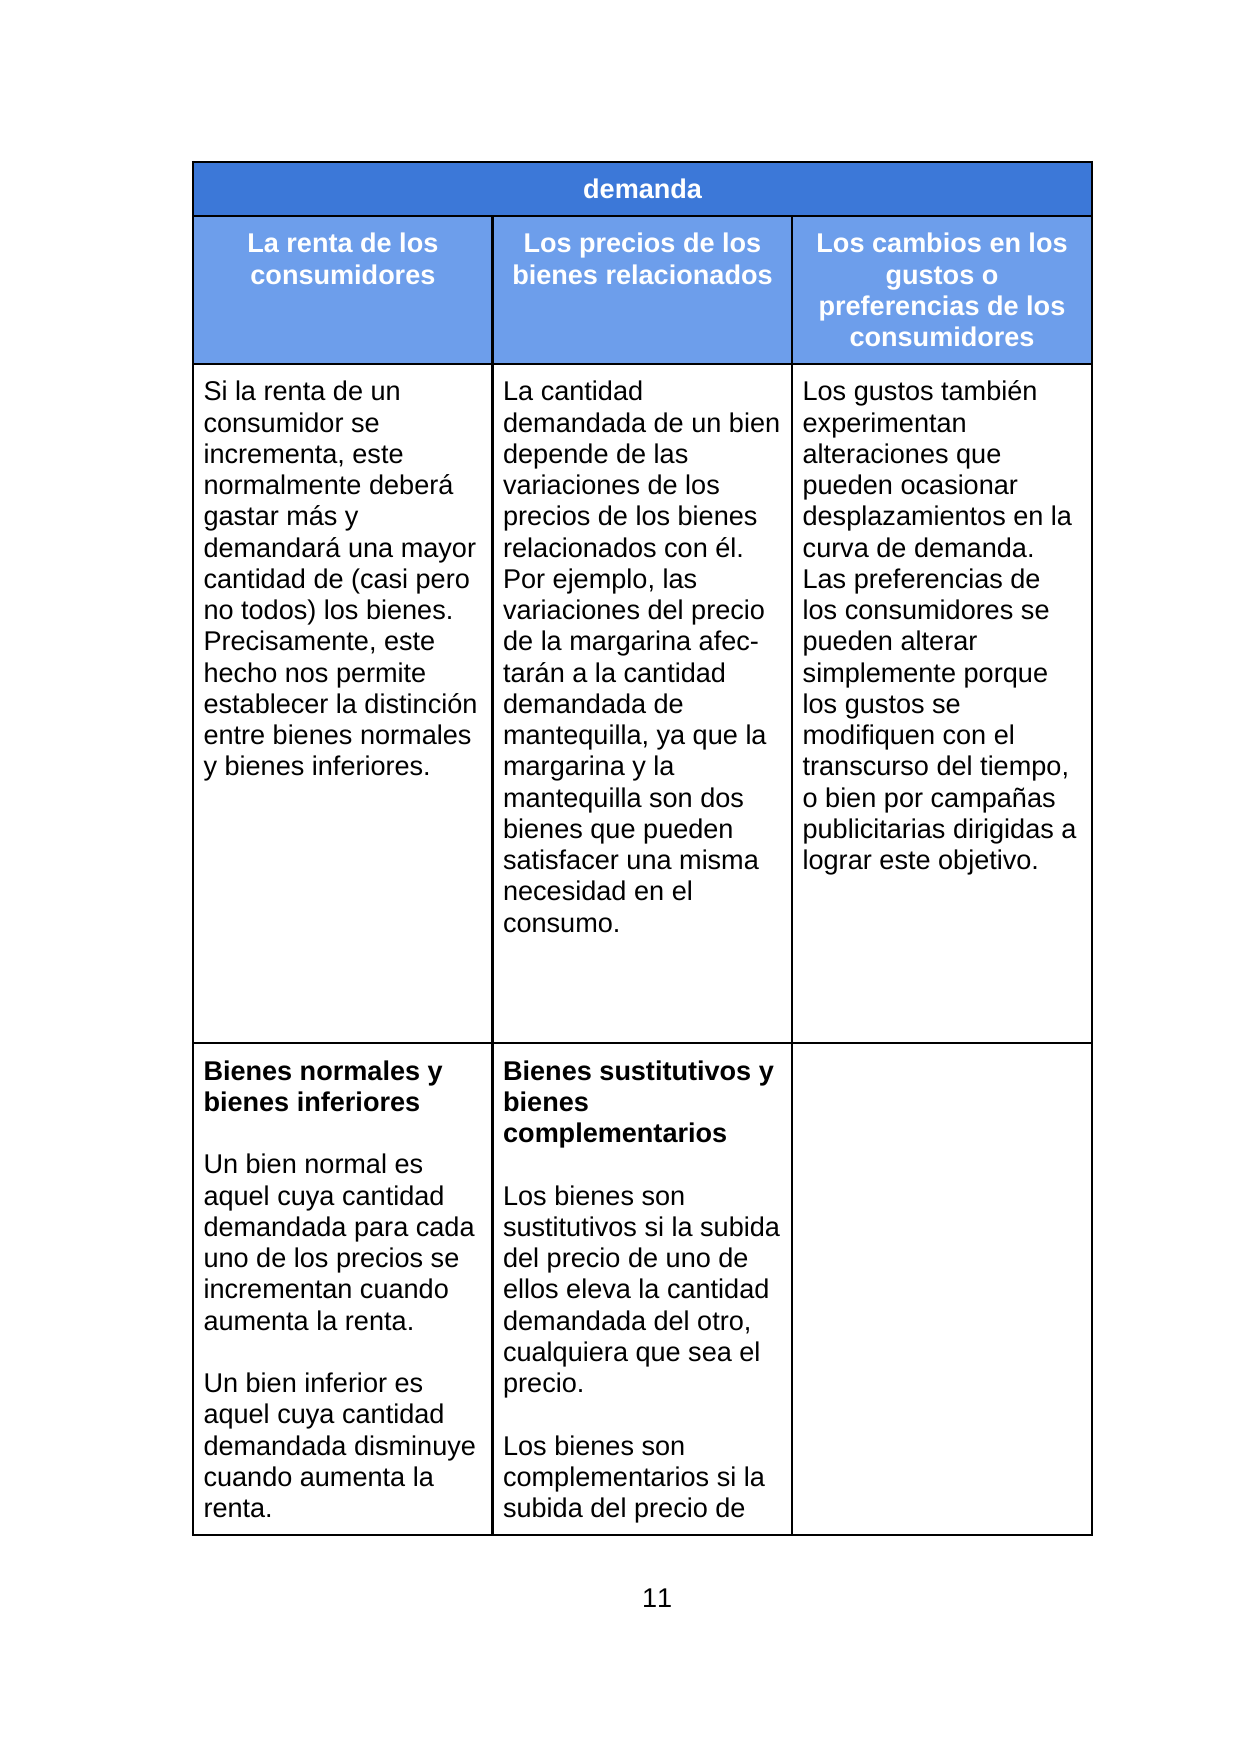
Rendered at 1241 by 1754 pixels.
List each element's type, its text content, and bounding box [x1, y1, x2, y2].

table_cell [194, 1044, 491, 1534]
table_cell Los precios de los bienes relacionados [494, 217, 791, 363]
table_cell La cantidad demandada de un bien depende de las variaciones de los precios de los bienes relacionados con él. Por ejemplo, las variaciones del precio de la margarina afec- tarán a la cantidad demandada de mantequilla, ya que la margarina y la mantequilla son dos bienes que pueden satisfacer una misma necesidad en el consumo. [494, 365, 791, 1042]
table_cell [793, 1044, 1091, 1534]
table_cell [494, 1044, 791, 1534]
table_cell Los cambios en los gustos o preferencias de los consumidores [793, 217, 1091, 363]
table_cell La renta de los consumidores [194, 217, 491, 363]
table_cell Si la renta de un consumidor se incrementa, este normalmente deberá gastar más y demandará una mayor cantidad de (casi pero no todos) los bienes. Precisamente, este hecho nos permite establecer la distinción entre bienes normales y bienes inferiores. [194, 365, 491, 1042]
table_cell Los gustos también experimentan alteraciones que pueden ocasionar desplazamientos en la curva de demanda. Las preferencias de los consumidores se pueden alterar simplemente porque los gustos se modifiquen con el transcurso del tiempo, o bien por campañas publicitarias dirigidas a lograr este objetivo. [793, 365, 1091, 1042]
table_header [194, 163, 1091, 215]
